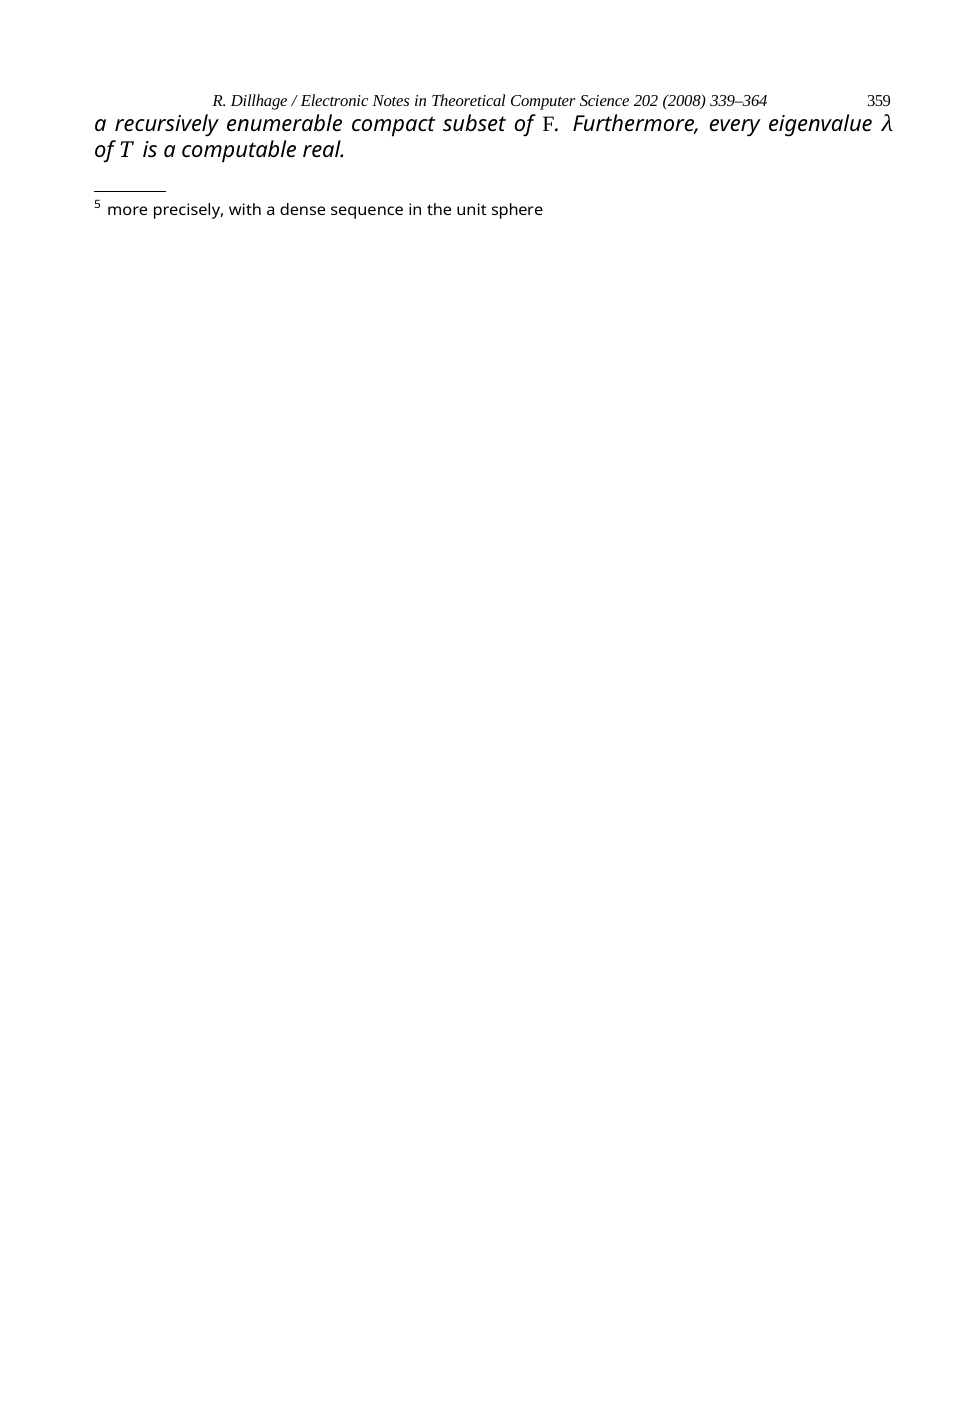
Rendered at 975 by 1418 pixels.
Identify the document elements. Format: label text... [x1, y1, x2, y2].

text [94, 110, 893, 164]
text 5 more precisely, with a dense sequence in the unit sphere [94, 192, 910, 220]
